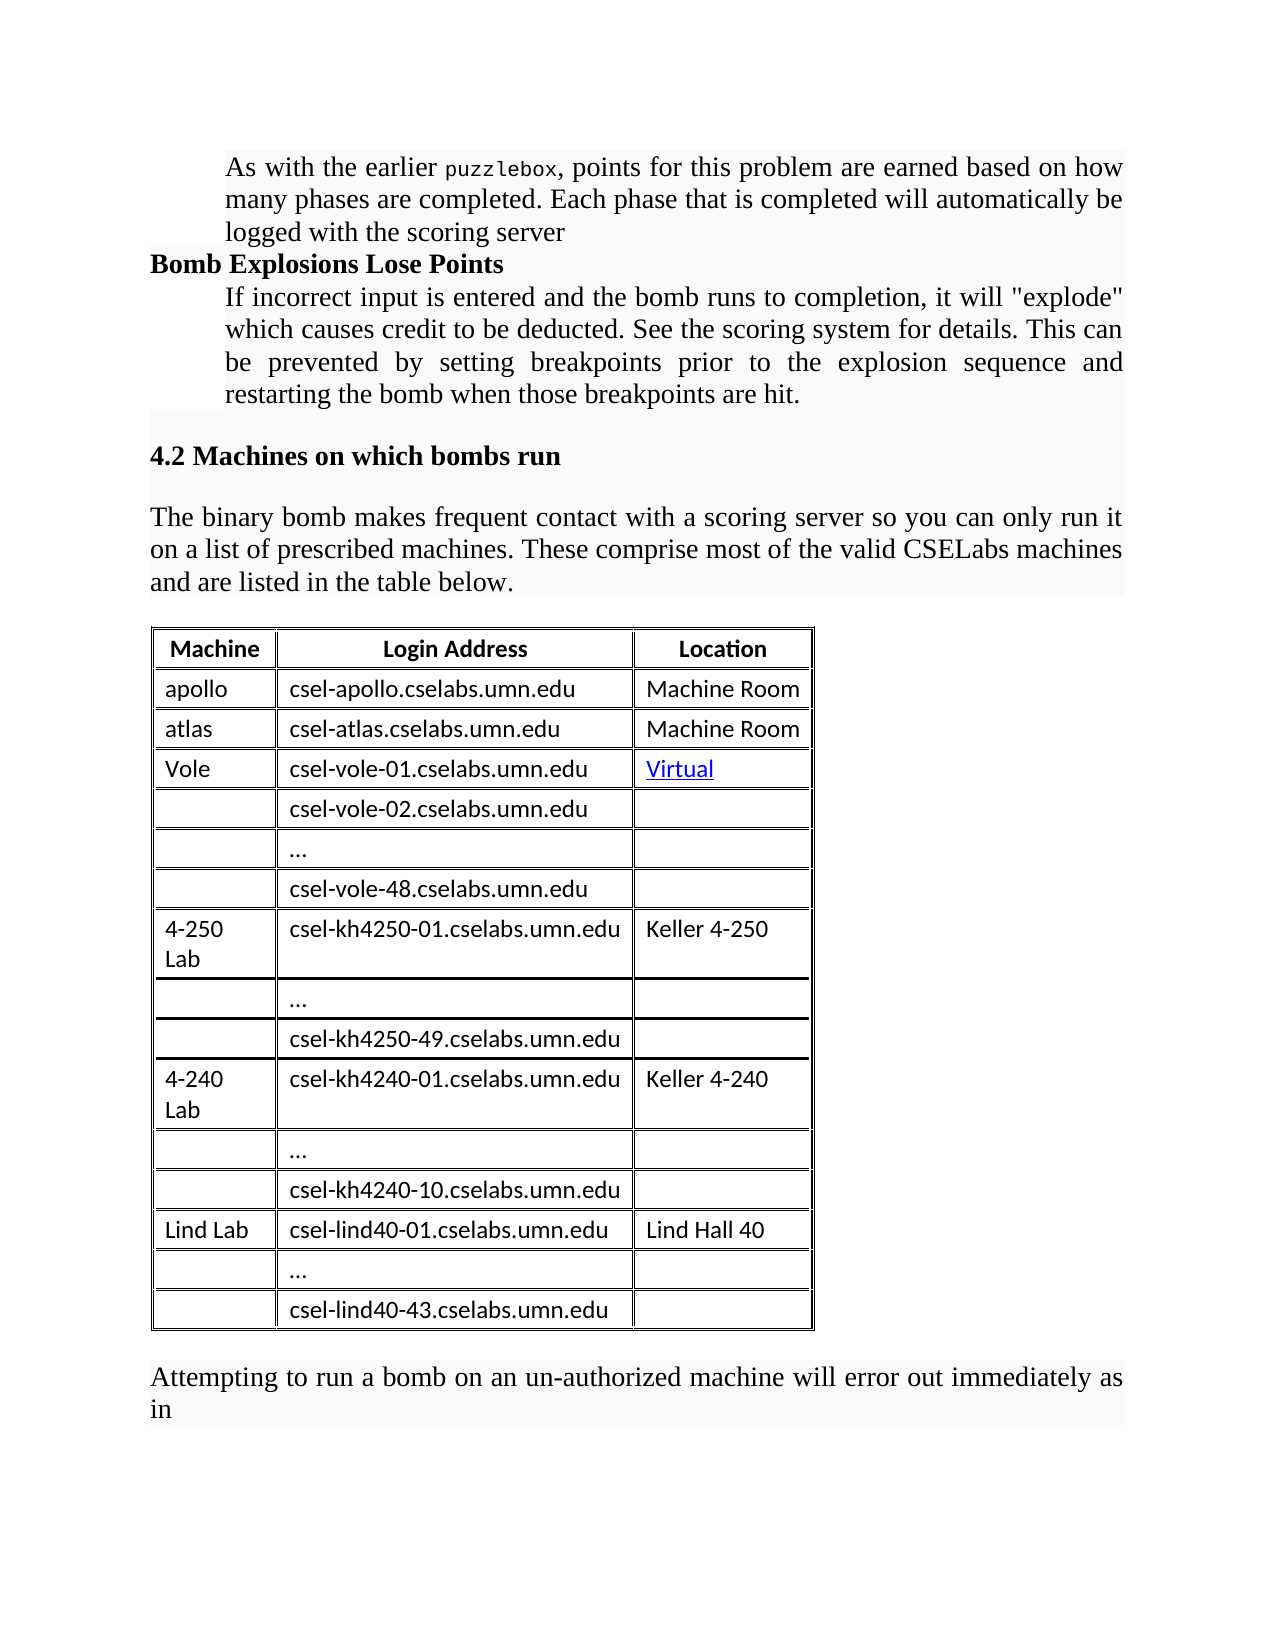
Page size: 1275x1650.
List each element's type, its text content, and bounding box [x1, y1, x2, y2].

table_cell [154, 1248, 275, 1287]
table_cell [635, 1168, 812, 1207]
table_cell [154, 826, 275, 866]
table_cell apollo [154, 666, 275, 706]
table_header Machine [154, 630, 277, 666]
table_cell csel-atlas.cselabs.umn.edu [278, 710, 632, 746]
table_cell csel-vole-01.cselabs.umn.edu [278, 750, 632, 786]
table_cell csel-vole-48.cselabs.umn.edu [278, 870, 632, 906]
table_cell csel-kh4240-10.cselabs.umn.edu [278, 1171, 632, 1207]
table_cell … [278, 980, 632, 1017]
table_cell 4-240 Lab [154, 1057, 275, 1127]
table_cell [635, 786, 812, 826]
table_cell [154, 1017, 275, 1057]
table_cell Machine Room [635, 706, 812, 746]
table_cell … [278, 830, 632, 866]
text Bomb Explosions Lose Points [150, 247, 1125, 280]
table_cell [635, 1128, 812, 1167]
table_cell [154, 786, 275, 826]
table_cell Vole [154, 746, 275, 786]
table_cell [635, 1017, 811, 1057]
table_cell [154, 977, 275, 1017]
table_cell … [278, 1131, 632, 1167]
table_cell [634, 1288, 812, 1327]
table_cell csel-lind40-01.cselabs.umn.edu [278, 1211, 632, 1247]
text The binary bomb makes frequent contact with a scoring server so you can only run it on a list of prescribed machines. These comprise most of the valid CSELabs machines and are listed in the table below. [150, 500, 1125, 597]
table_cell [635, 1248, 812, 1287]
text As with the earlier puzzlebox, points for this problem are earned based on how many phases are completed. Each phase that is completed will automatically be logged with the scoring server [225, 150, 1125, 247]
table_cell csel-kh4250-01.cselabs.umn.edu [278, 910, 632, 977]
table_cell Lind Lab [154, 1208, 275, 1247]
table_cell csel-apollo.cselabs.umn.edu [278, 670, 632, 706]
text Attempting to run a bomb on an un-authorized machine will error out immediately as in [150, 1360, 1125, 1425]
table_cell [154, 1288, 277, 1327]
table_cell csel-vole-02.cselabs.umn.edu [278, 790, 632, 826]
table_cell 4-250 Lab [154, 906, 275, 977]
subtitle 4.2 Machines on which bombs run [150, 438, 1125, 471]
table_cell Lind Hall 40 [635, 1208, 812, 1247]
table_cell … [278, 1251, 632, 1287]
table_cell [154, 1168, 275, 1207]
table_cell atlas [154, 706, 275, 746]
table_cell Keller 4-240 [635, 1057, 811, 1127]
text If incorrect input is entered and the bomb runs to completion, it will "explode" which causes credit to be deducted. See the scoring system for details. This can be prevented by setting breakpoints prior to the explosion sequence and restarting the bomb when those breakpoints are hit. [225, 280, 1125, 409]
table_cell Keller 4-250 [635, 906, 812, 977]
table_cell Machine Room [635, 666, 812, 706]
table_cell [635, 866, 812, 906]
table_cell csel-kh4240-01.cselabs.umn.edu [278, 1060, 632, 1127]
table_cell [635, 826, 812, 866]
table_cell csel-kh4250-49.cselabs.umn.edu [278, 1020, 632, 1057]
table_cell [154, 1128, 275, 1167]
table_cell Virtual [635, 746, 812, 786]
table_cell csel-lind40-43.cselabs.umn.edu [277, 1291, 634, 1327]
table_cell [635, 977, 811, 1017]
table_header Location [634, 630, 811, 666]
table_cell [154, 866, 275, 906]
table_header Login Address [277, 630, 634, 666]
